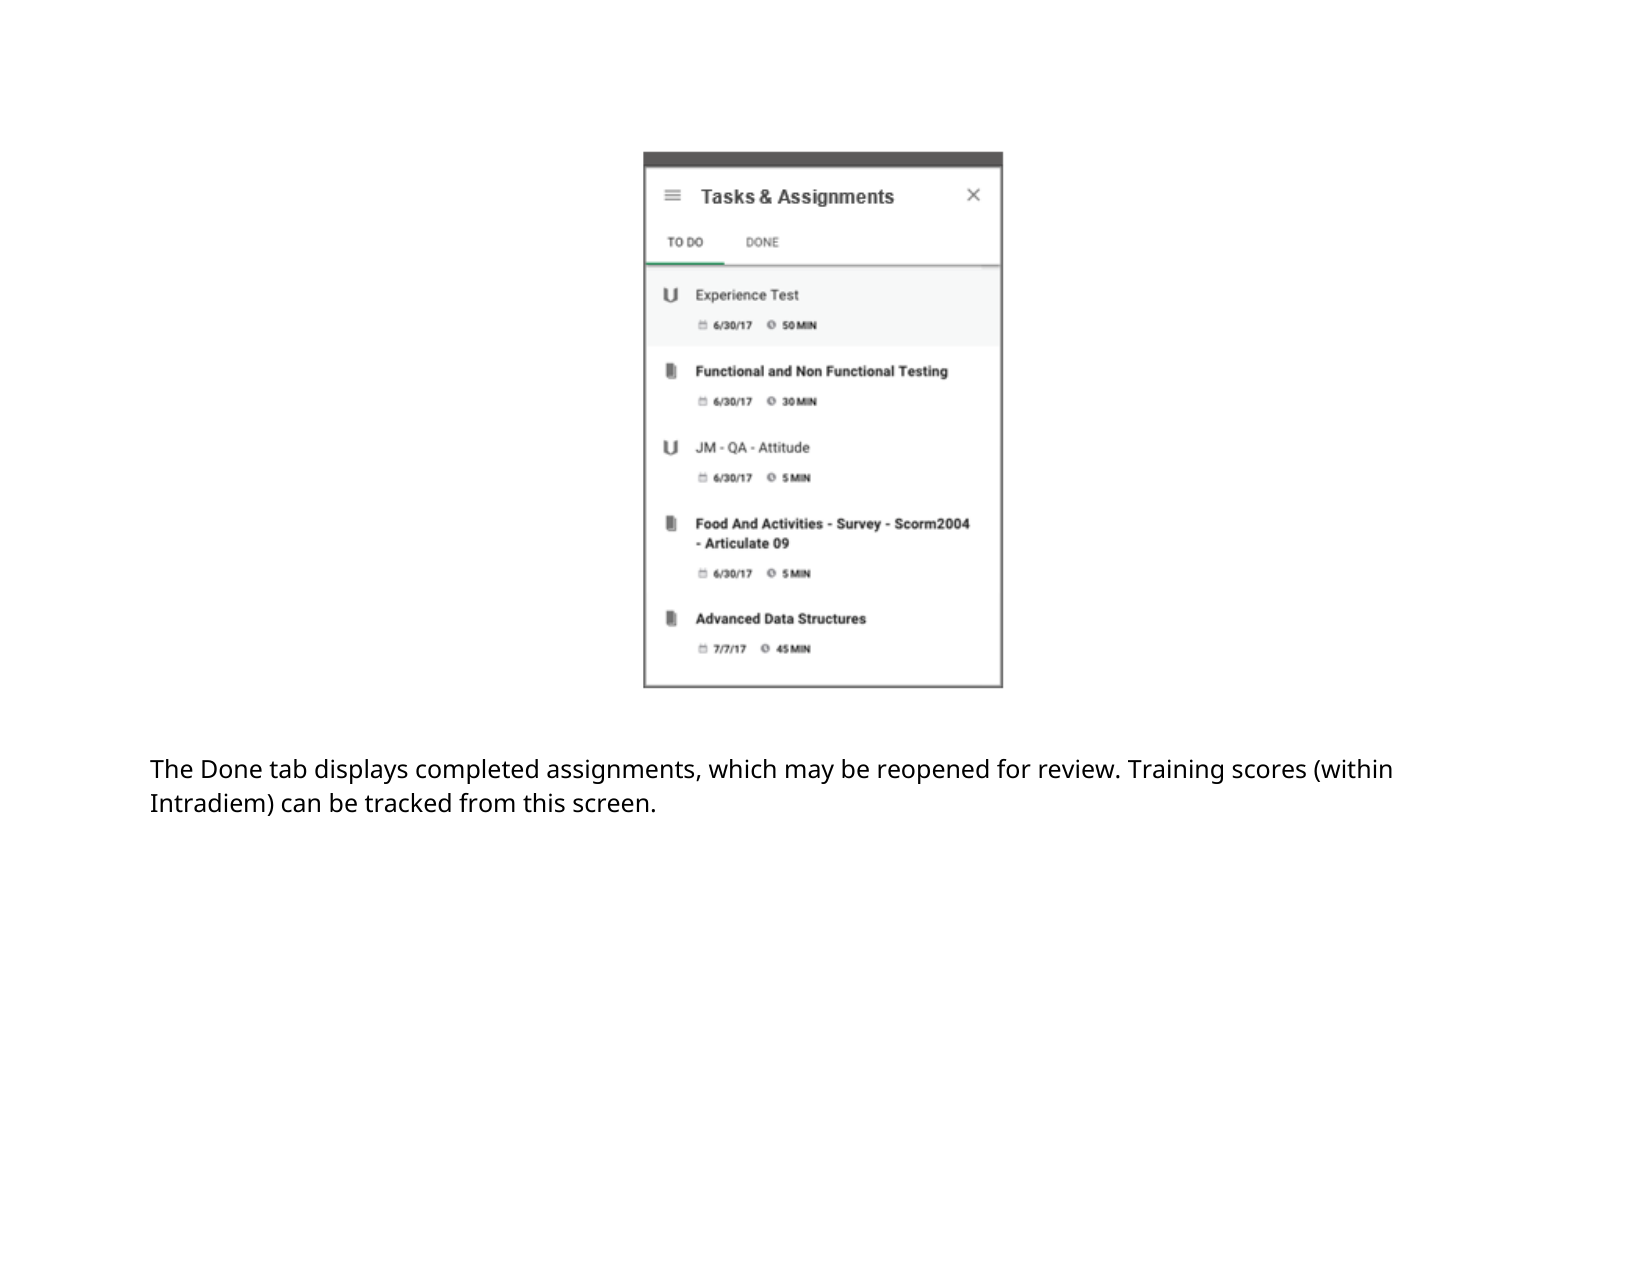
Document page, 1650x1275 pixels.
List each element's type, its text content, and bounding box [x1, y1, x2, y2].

text The Done tab displays completed assignments, which may be reopened for review. Training scores (within Intradiem) can be tracked from this screen. [150, 751, 1500, 819]
picture [642, 150, 1008, 693]
